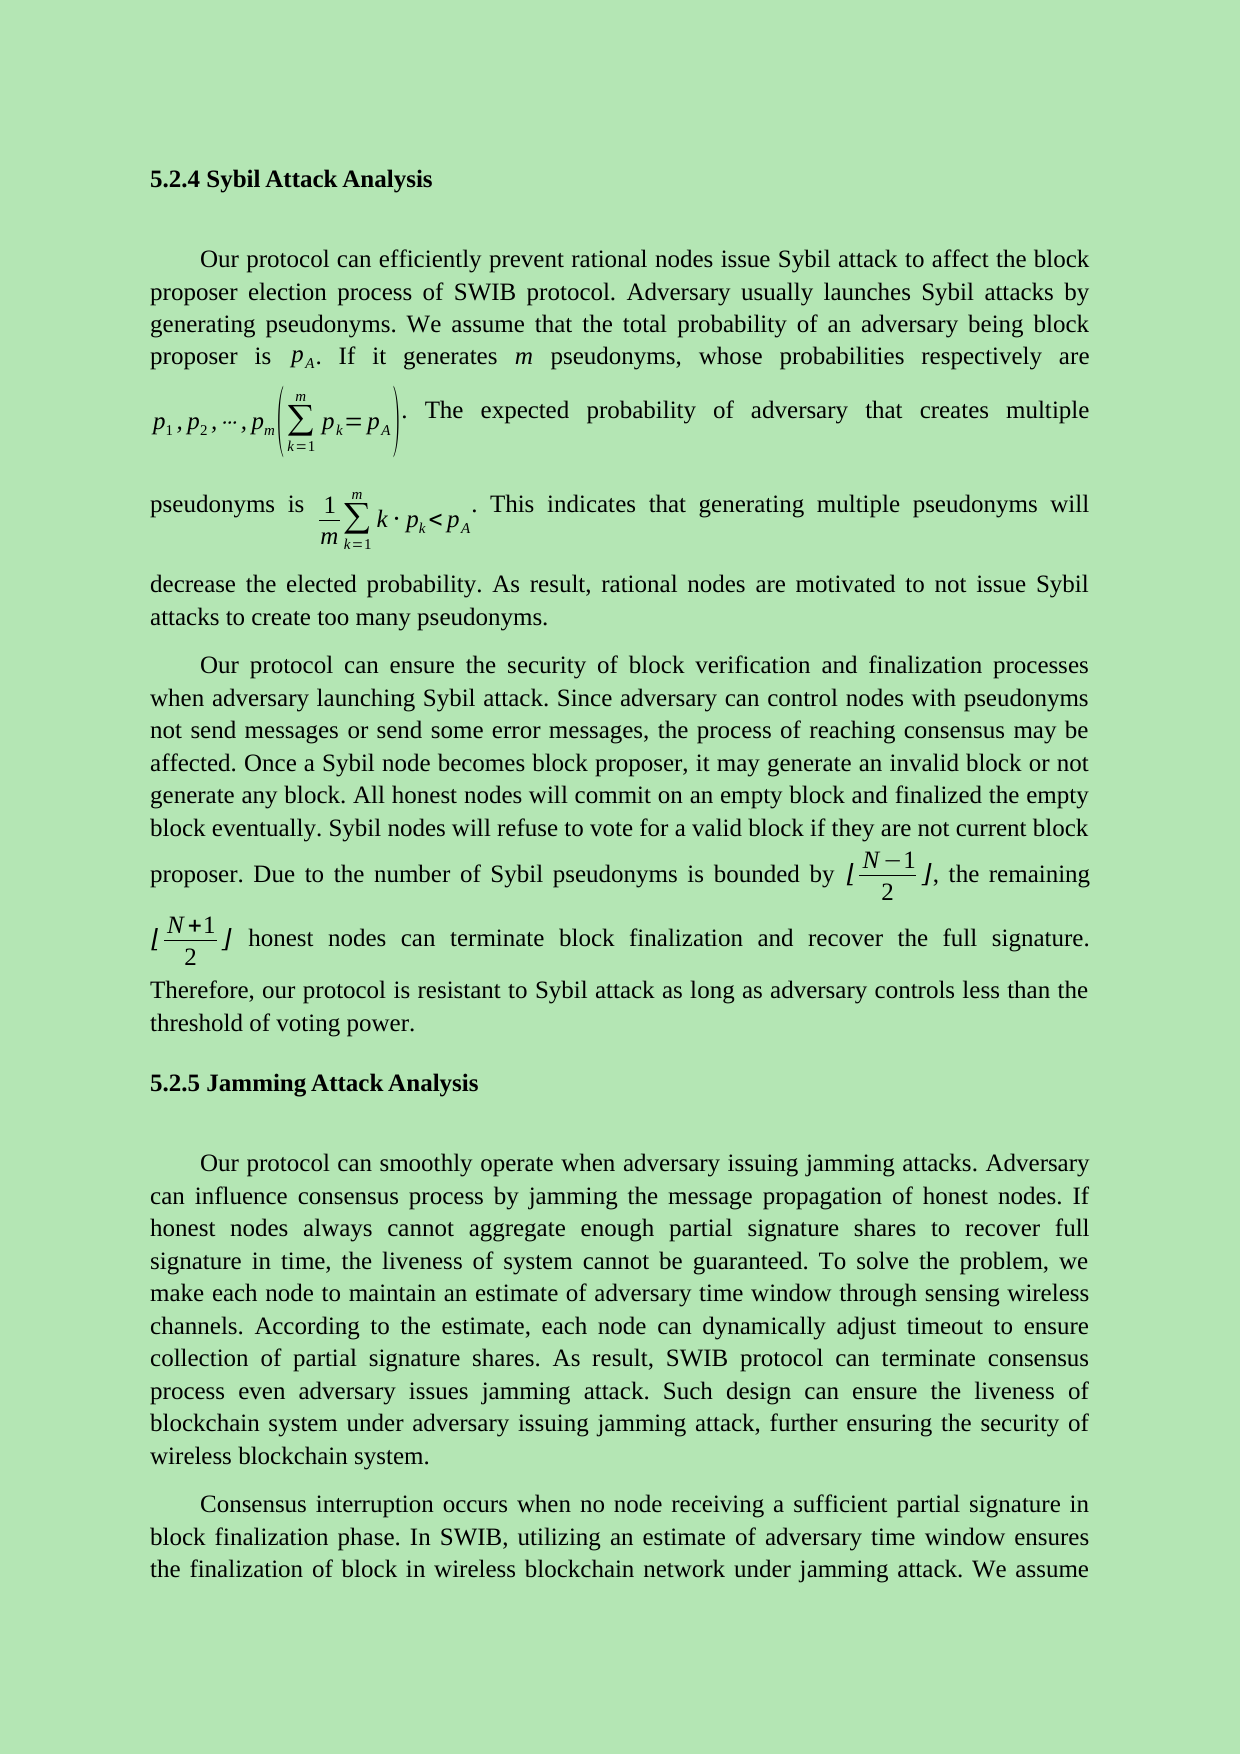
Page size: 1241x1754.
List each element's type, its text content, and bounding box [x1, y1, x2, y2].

text Our protocol can smoothly operate when adversary issuing jamming attacks. Adversary can influence consensus process by jamming the message propagation of honest nodes. If honest nodes always cannot aggregate enough partial signature shares to recover full signature in time, the liveness of system cannot be guaranteed. To solve the problem, we make each node to maintain an estimate of adversary time window through sensing wireless channels. According to the estimate, each node can dynamically adjust timeout to ensure collection of partial signature shares. As result, SWIB protocol can terminate consensus process even adversary issues jamming attack. Such design can ensure the liveness of blockchain system under adversary issuing jamming attack, further ensuring the security of wireless blockchain system. [150, 1146, 1090, 1471]
subtitle 5.2.5 Jamming Attack Analysis [150, 1066, 1090, 1098]
text Our protocol can efficiently prevent rational nodes issue Sybil attack to affect the block proposer election process of SWIB protocol. Adversary usually launches Sybil attacks by generating pseudonyms. We assume that the total probability of an adversary being block proposer is . If it generates pseudonyms, whose probabilities respectively are . The expected probability of adversary that creates multiple pseudonyms is . This indicates that generating multiple pseudonyms will decrease the elected probability. As result, rational nodes are motivated to not issue Sybil attacks to create too many pseudonyms. [150, 242, 1090, 632]
subtitle 5.2.4 Sybil Attack Analysis [150, 162, 1090, 194]
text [150, 1488, 1090, 1585]
text Our protocol can ensure the security of block verification and finalization processes when adversary launching Sybil attack. Since adversary can control nodes with pseudonyms not send messages or send some error messages, the process of reaching consensus may be affected. Once a Sybil node becomes block proposer, it may generate an invalid block or not generate any block. All honest nodes will commit on an empty block and finalized the empty block eventually. Sybil nodes will refuse to vote for a valid block if they are not current block proposer. Due to the number of Sybil pseudonyms is bounded by , the remaining honest nodes can terminate block finalization and recover the full signature. Therefore, our protocol is resistant to Sybil attack as long as adversary controls less than the threshold of voting power. [150, 649, 1090, 1039]
